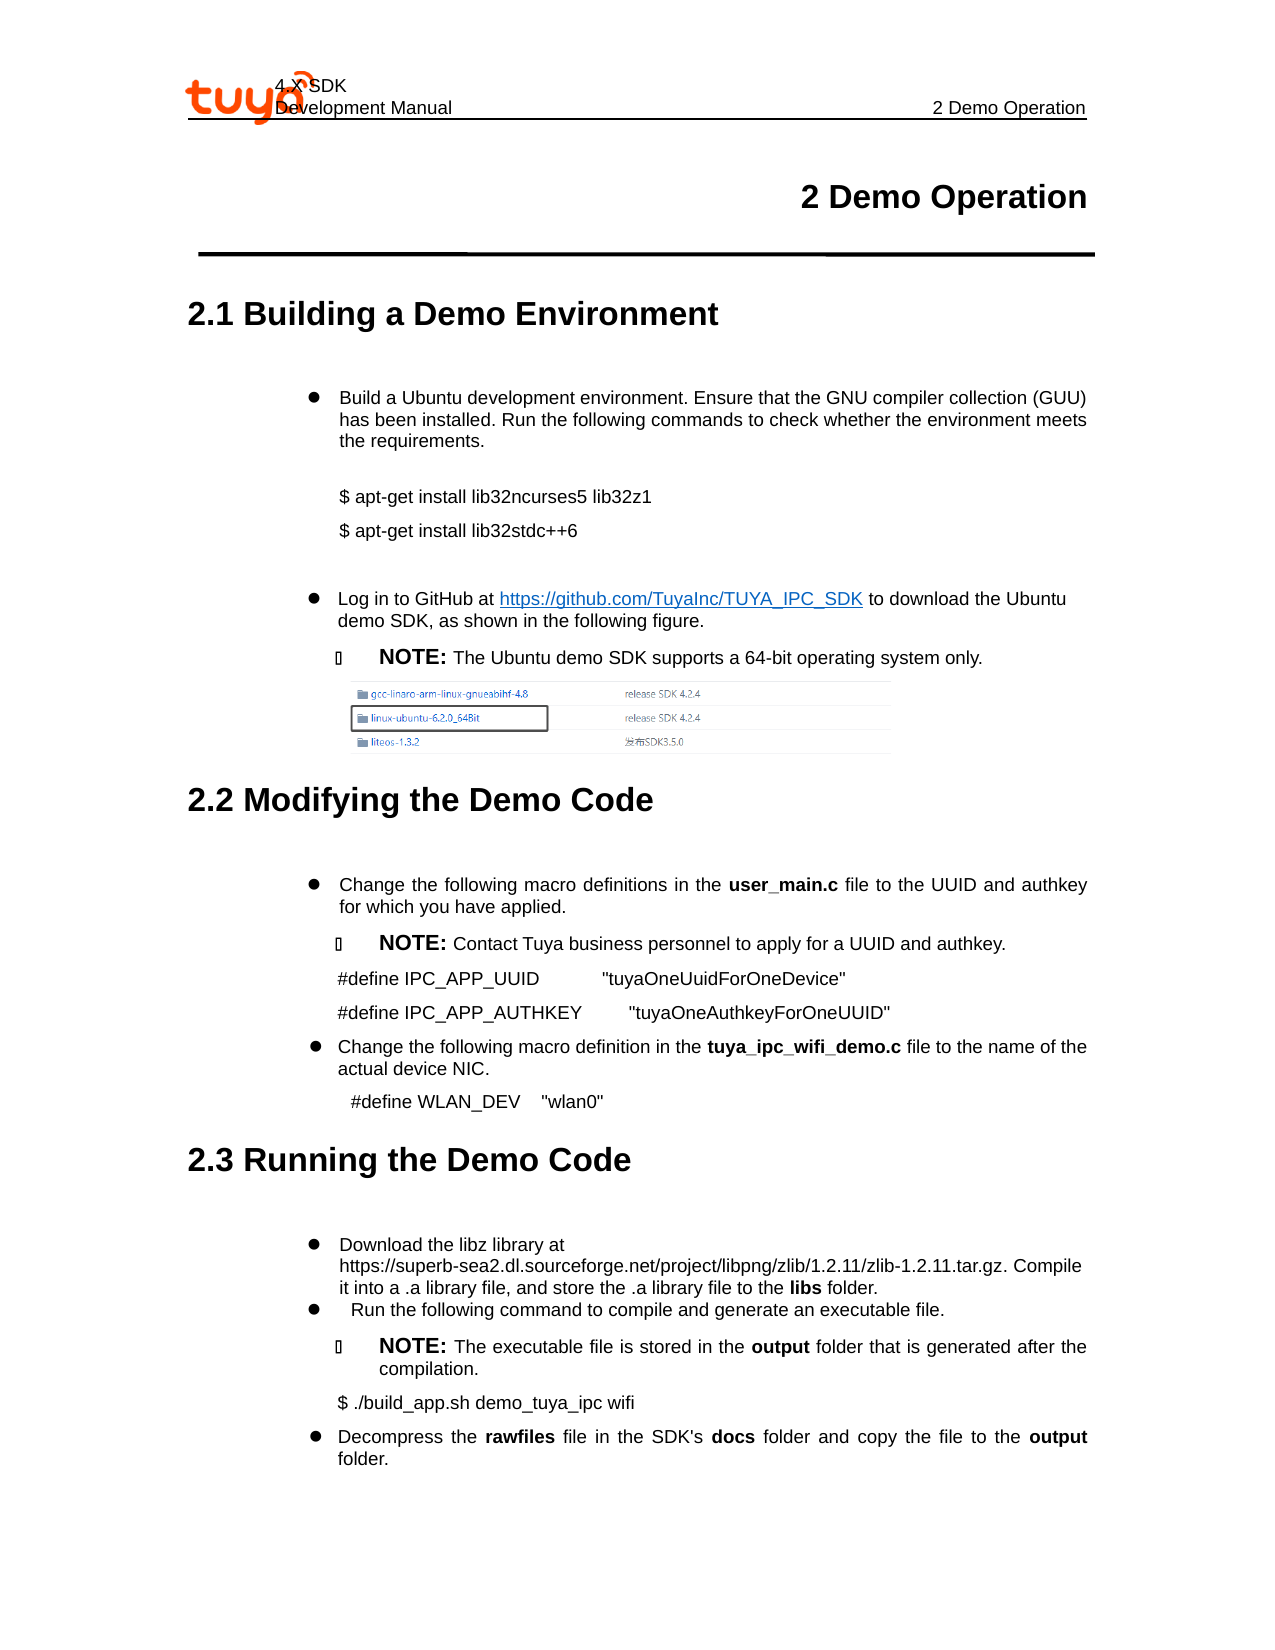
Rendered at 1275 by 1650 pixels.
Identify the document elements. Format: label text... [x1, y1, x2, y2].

picture [350, 681, 892, 754]
list Change the following macro definition in the tuya_ipc_wifi_demo.c file to the name of the actual device NIC. [308, 1036, 1087, 1079]
list Download the libz library at https://superb-sea2.dl.sourceforge.net/project/libpng/zlib/1.2.11/zlib-1.2.11.tar.gz. Compile it into a .a library file, and store the .a library file to the libs folder. [307, 1233, 1087, 1298]
list NOTE: The Ubuntu demo SDK supports a 64-bit operating system only. [335, 644, 1087, 669]
text #define WLAN_DEV "wlan0" [351, 1091, 1087, 1113]
list NOTE: Contact Tuya business personnel to apply for a UUID and authkey. [335, 930, 1087, 955]
list NOTE: The executable file is stored in the output folder that is generated after the compilation. [335, 1332, 1087, 1379]
list Log in to GitHub at https://github.com/TuyaInc/TUYA_IPC_SDK to download the Ubuntu demo SDK, as shown in the following figure. [307, 588, 1087, 631]
list Run the following command to compile and generate an executable file. [307, 1298, 1087, 1320]
text $ ./build_app.sh demo_tuya_ipc wifi [337, 1392, 1087, 1413]
subtitle 2.2 Modifying the Demo Code [187, 781, 1087, 819]
list Decompress the rawfiles file in the SDK's docs folder and copy the file to the output folder. [308, 1426, 1087, 1469]
text $ apt-get install lib32ncurses5 lib32z1 [339, 486, 1087, 507]
subtitle 2.1 Building a Demo Environment [187, 293, 1087, 332]
picture [185, 71, 315, 125]
list Change the following macro definitions in the user_main.c file to the UUID and authkey for which you have applied. [307, 874, 1087, 917]
list Build a Ubuntu development environment. Ensure that the GNU compiler collection (GUU) has been installed. Run the following commands to check whether the environment meets the requirements. [307, 387, 1087, 452]
text #define IPC_APP_AUTHKEY "tuyaOneAuthkeyForOneUUID" [337, 1002, 1087, 1023]
text #define IPC_APP_UUID "tuyaOneUuidForOneDevice" [337, 967, 1087, 989]
subtitle 2 Demo Operation [187, 177, 1087, 216]
text $ apt-get install lib32stdc++6 [339, 520, 1087, 542]
subtitle 2.3 Running the Demo Code [187, 1140, 1087, 1178]
